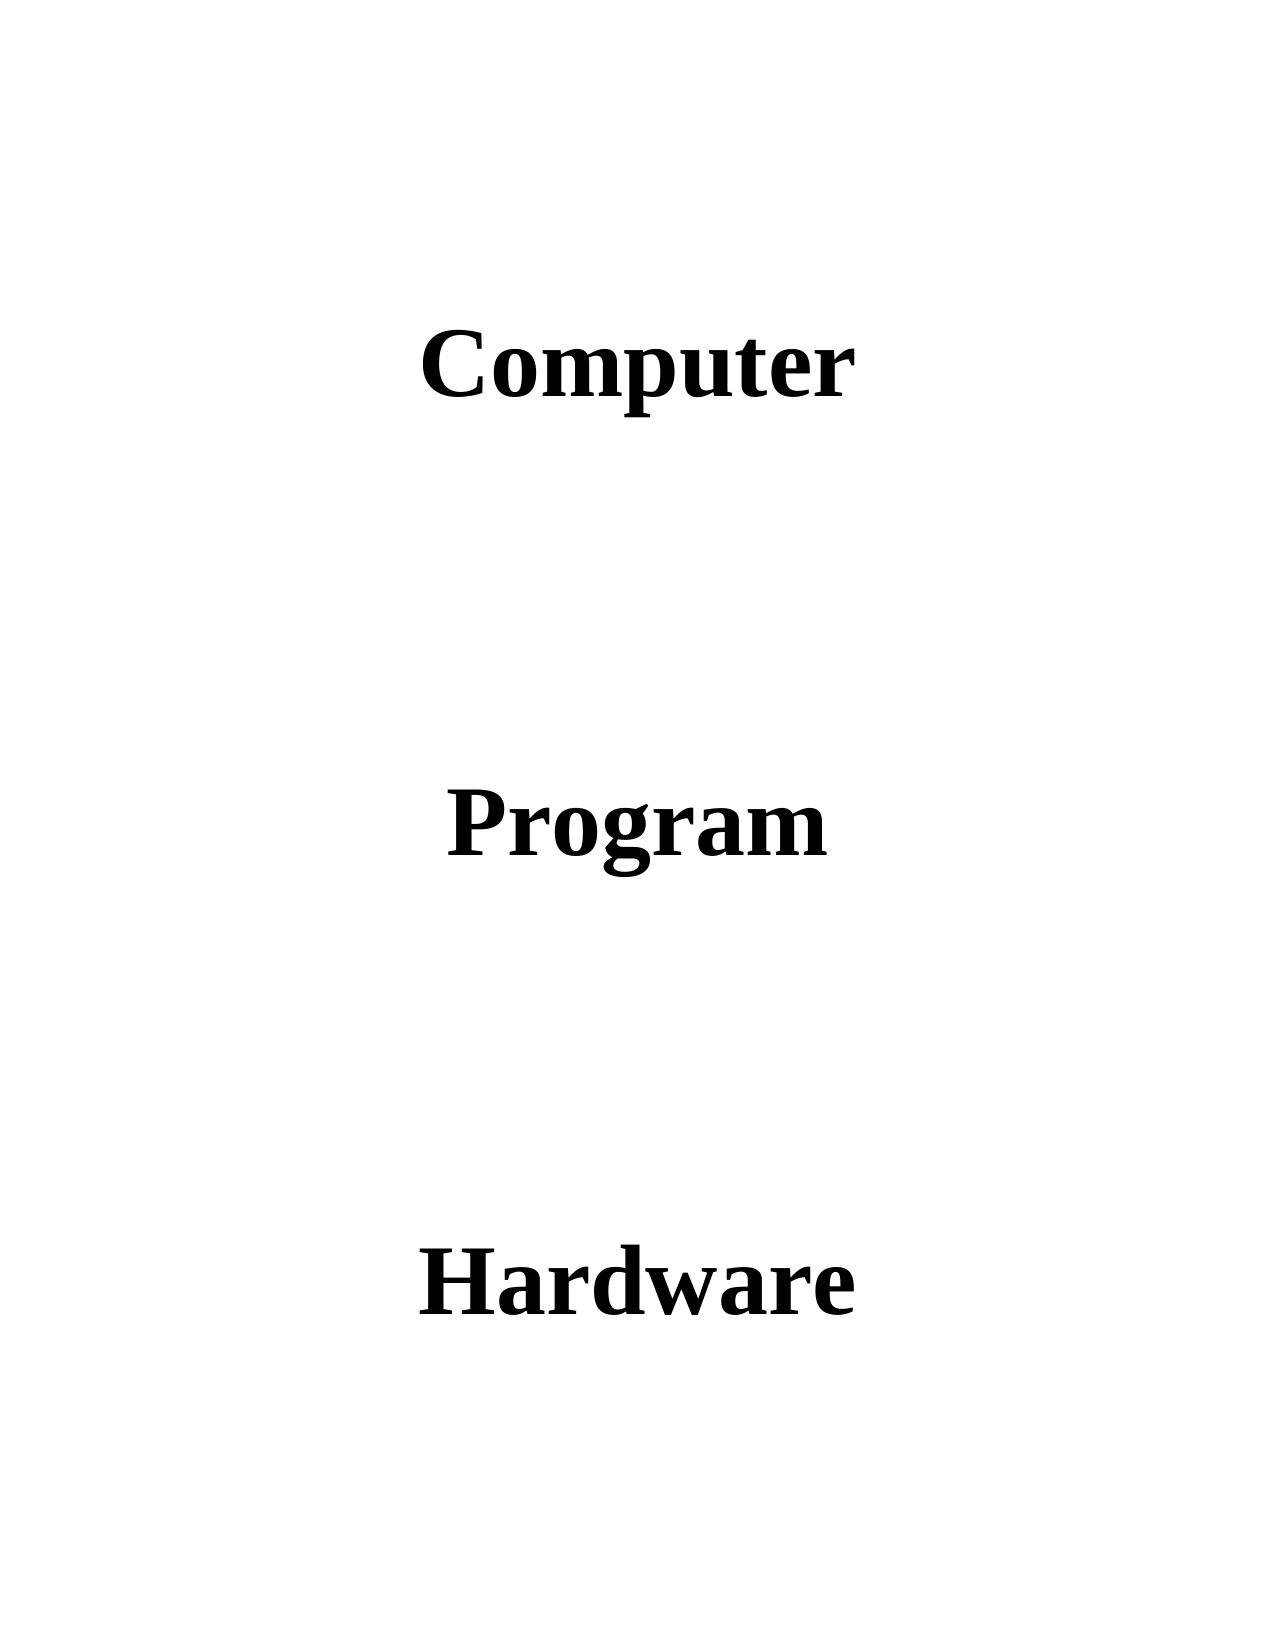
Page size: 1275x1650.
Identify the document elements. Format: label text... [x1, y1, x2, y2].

text Program [150, 762, 1125, 877]
text Hardware [150, 1221, 1125, 1336]
text Computer [150, 303, 1125, 418]
